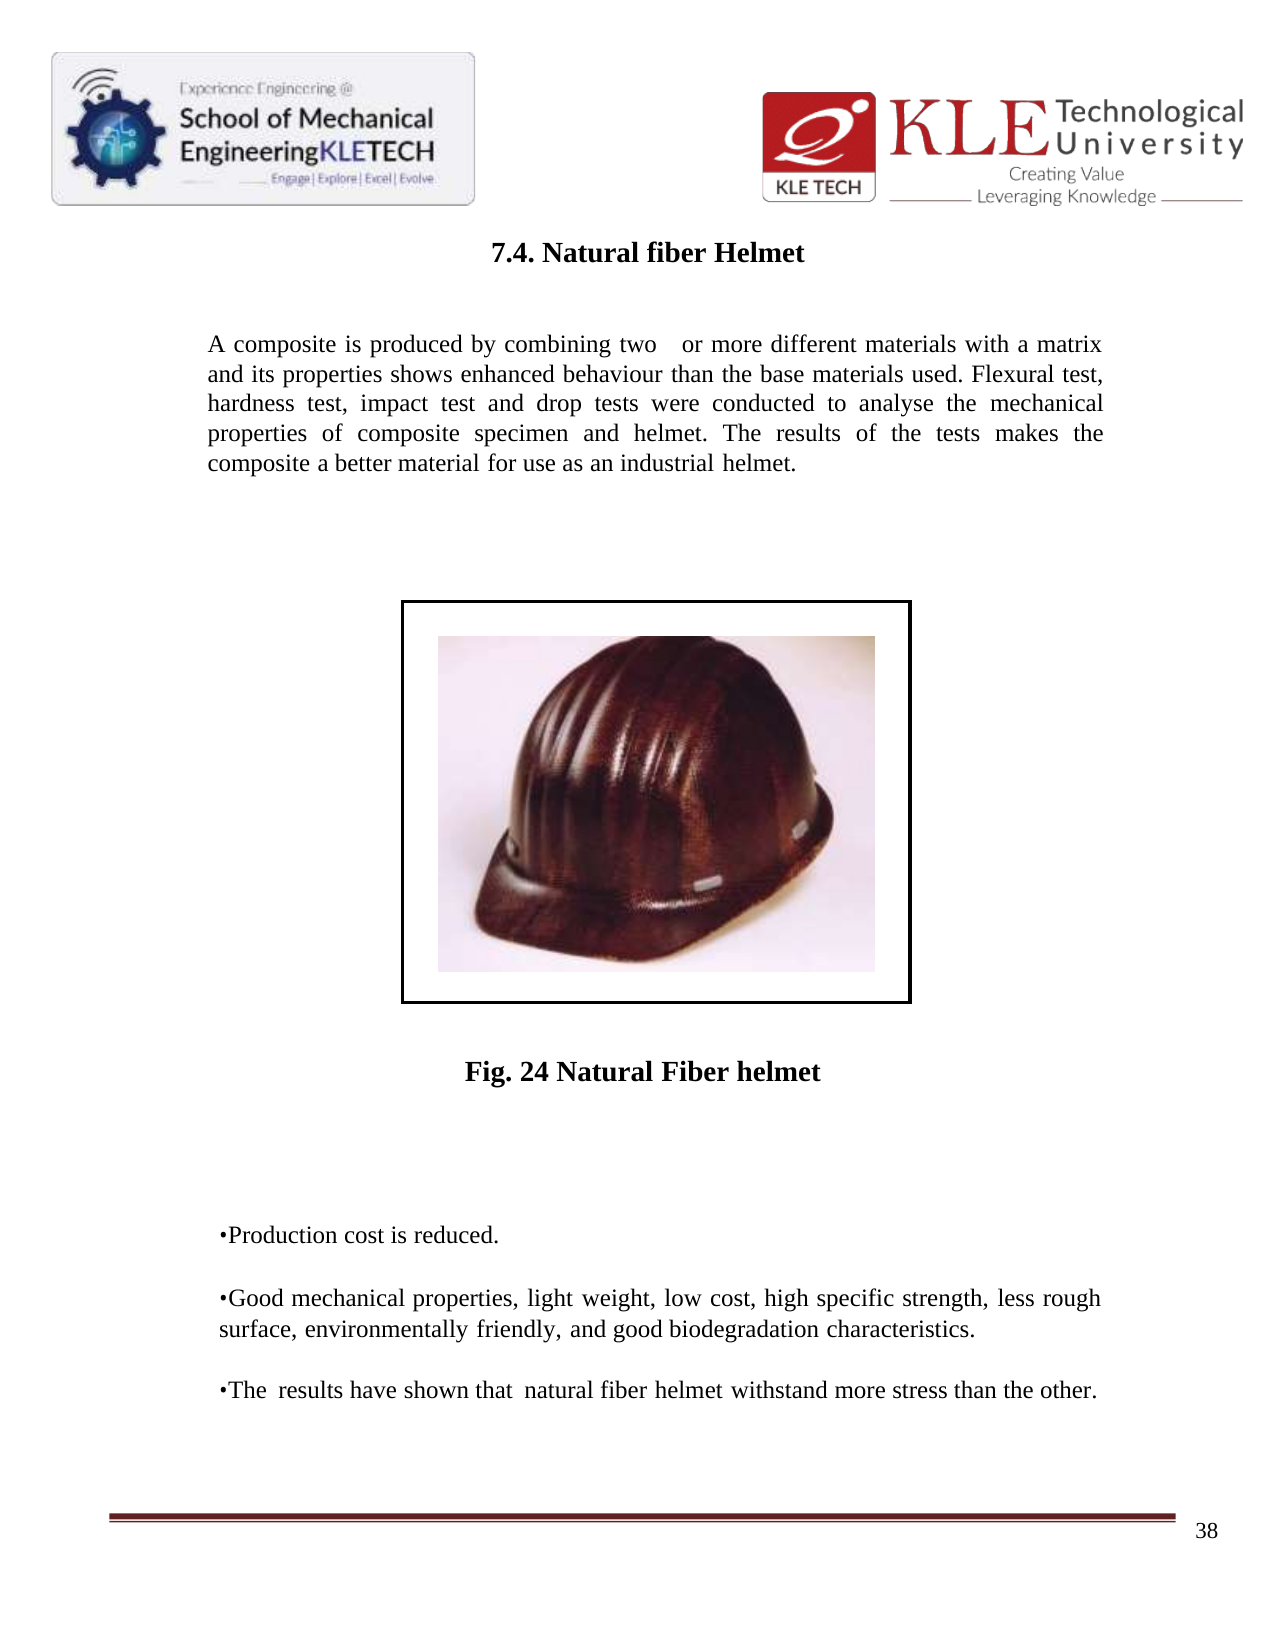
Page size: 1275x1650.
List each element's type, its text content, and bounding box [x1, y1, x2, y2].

list The results have shown that natural fiber helmet withstand more stress than the other. [219, 1374, 1254, 1405]
picture [762, 92, 1243, 206]
text A composite is produced by combining two or more different materials with a matrix and its properties shows enhanced behaviour than the base materials used. Flexural test, hardness test, impact test and drop tests were conducted to analyse the mechanical properties of composite specimen and helmet. The results of the tests makes the composite a better material for use as an industrial helmet. [207, 329, 1104, 476]
picture [438, 636, 875, 972]
subtitle 7.4. Natural fiber Helmet [491, 236, 1254, 269]
list Good mechanical properties, light weight, low cost, high specific strength, less rough surface, environmentally friendly, and good biodegradation characteristics. [219, 1282, 1104, 1343]
list Production cost is reduced. [219, 1219, 1254, 1251]
subtitle Fig. 24 Natural Fiber helmet [170, 1054, 1115, 1088]
picture [51, 52, 476, 206]
